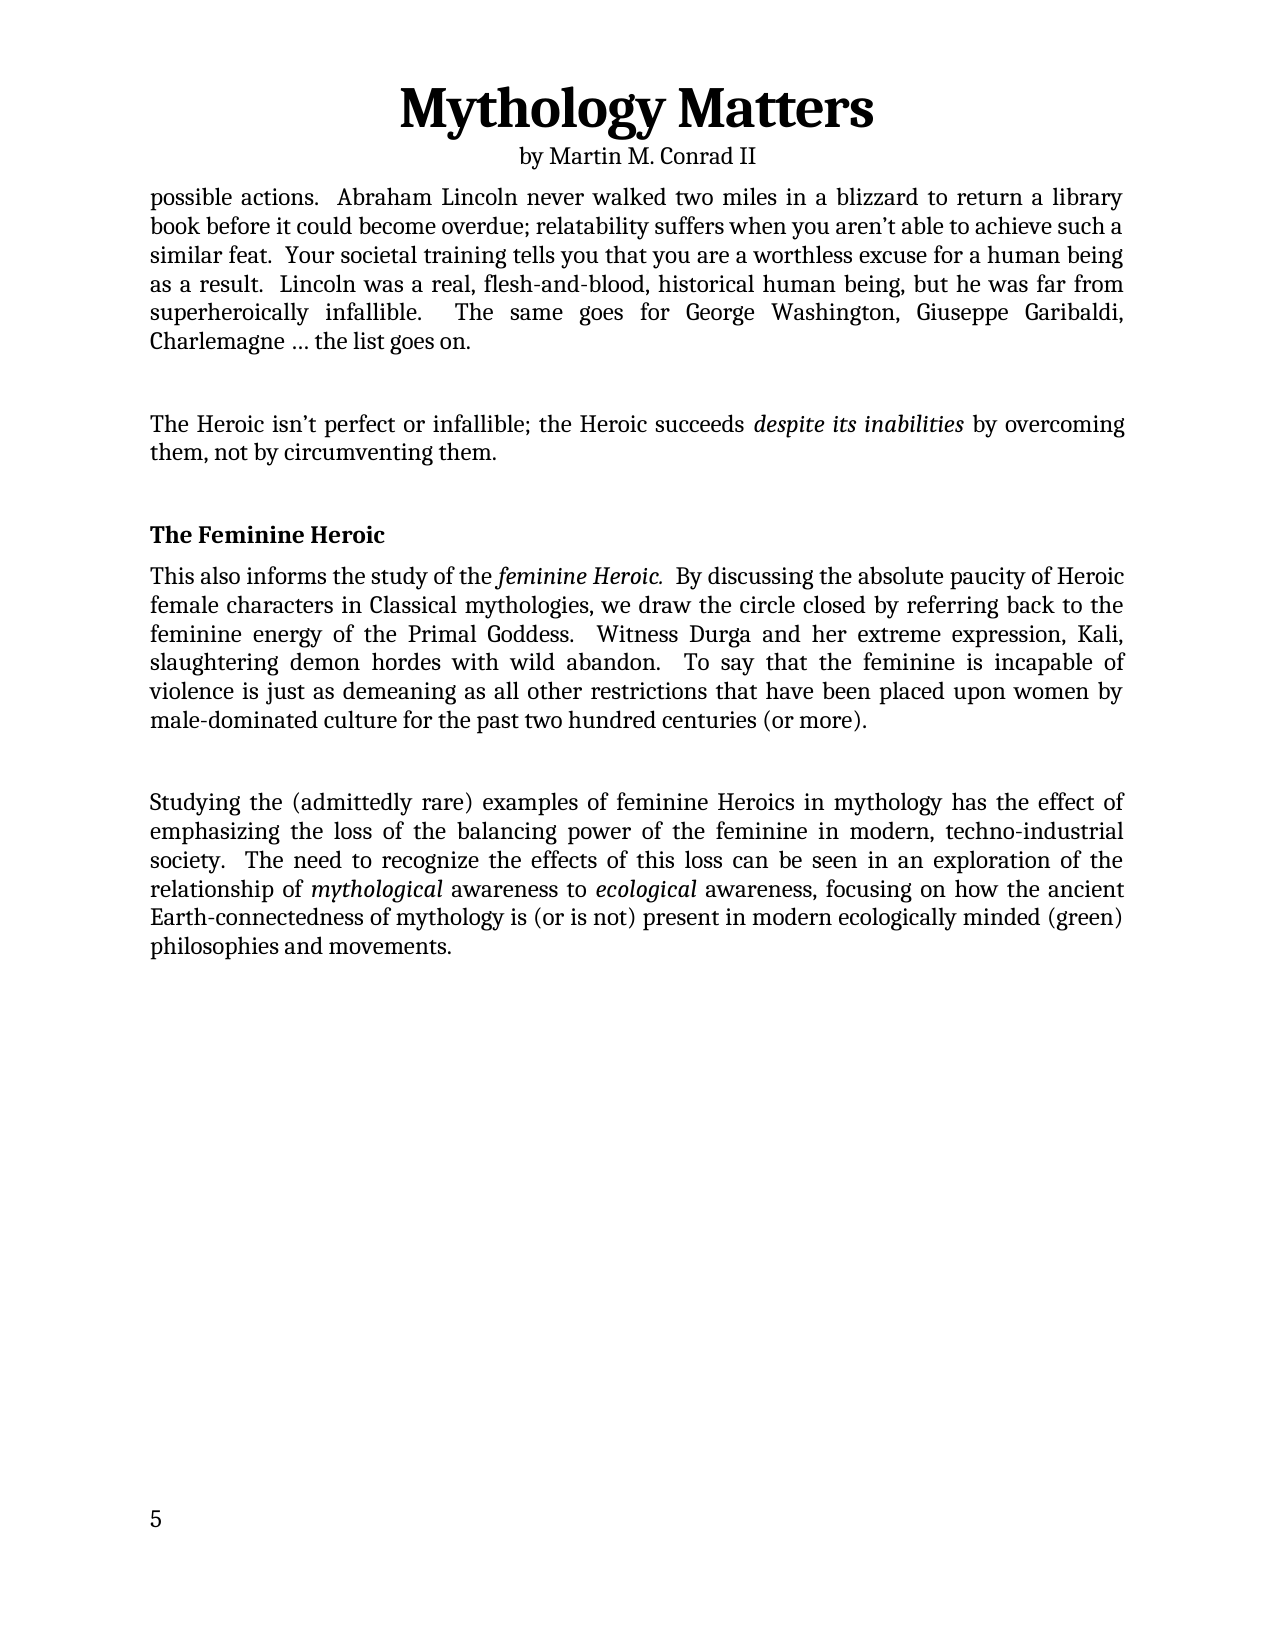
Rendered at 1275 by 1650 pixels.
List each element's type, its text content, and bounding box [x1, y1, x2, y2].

text This also informs the study of the feminine Heroic. By discussing the absolute paucity of Heroic female characters in Classical mythologies, we draw the circle closed by referring back to the feminine energy of the Primal Goddess. Witness Durga and her extreme expression, Kali, slaughtering demon hordes with wild abandon. To say that the feminine is incapable of violence is just as demeaning as all other restrictions that have been placed upon women by male-dominated culture for the past two hundred centuries (or more). [150, 562, 1125, 734]
text The Heroic isn’t perfect or infallible; the Heroic succeeds despite its inabilities by overcoming them, not by circumventing them. [150, 409, 1125, 467]
text Studying the (admittedly rare) examples of feminine Heroics in mythology has the effect of emphasizing the loss of the balancing power of the feminine in modern, techno-industrial society. The need to recognize the effects of this loss can be seen in an exploration of the relationship of mythological awareness to ecological awareness, focusing on how the ancient Earth-connectedness of mythology is (or is not) present in modern ecologically minded (green) philosophies and movements. [150, 788, 1125, 961]
text The Feminine Heroic [150, 521, 1125, 549]
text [150, 183, 1125, 356]
